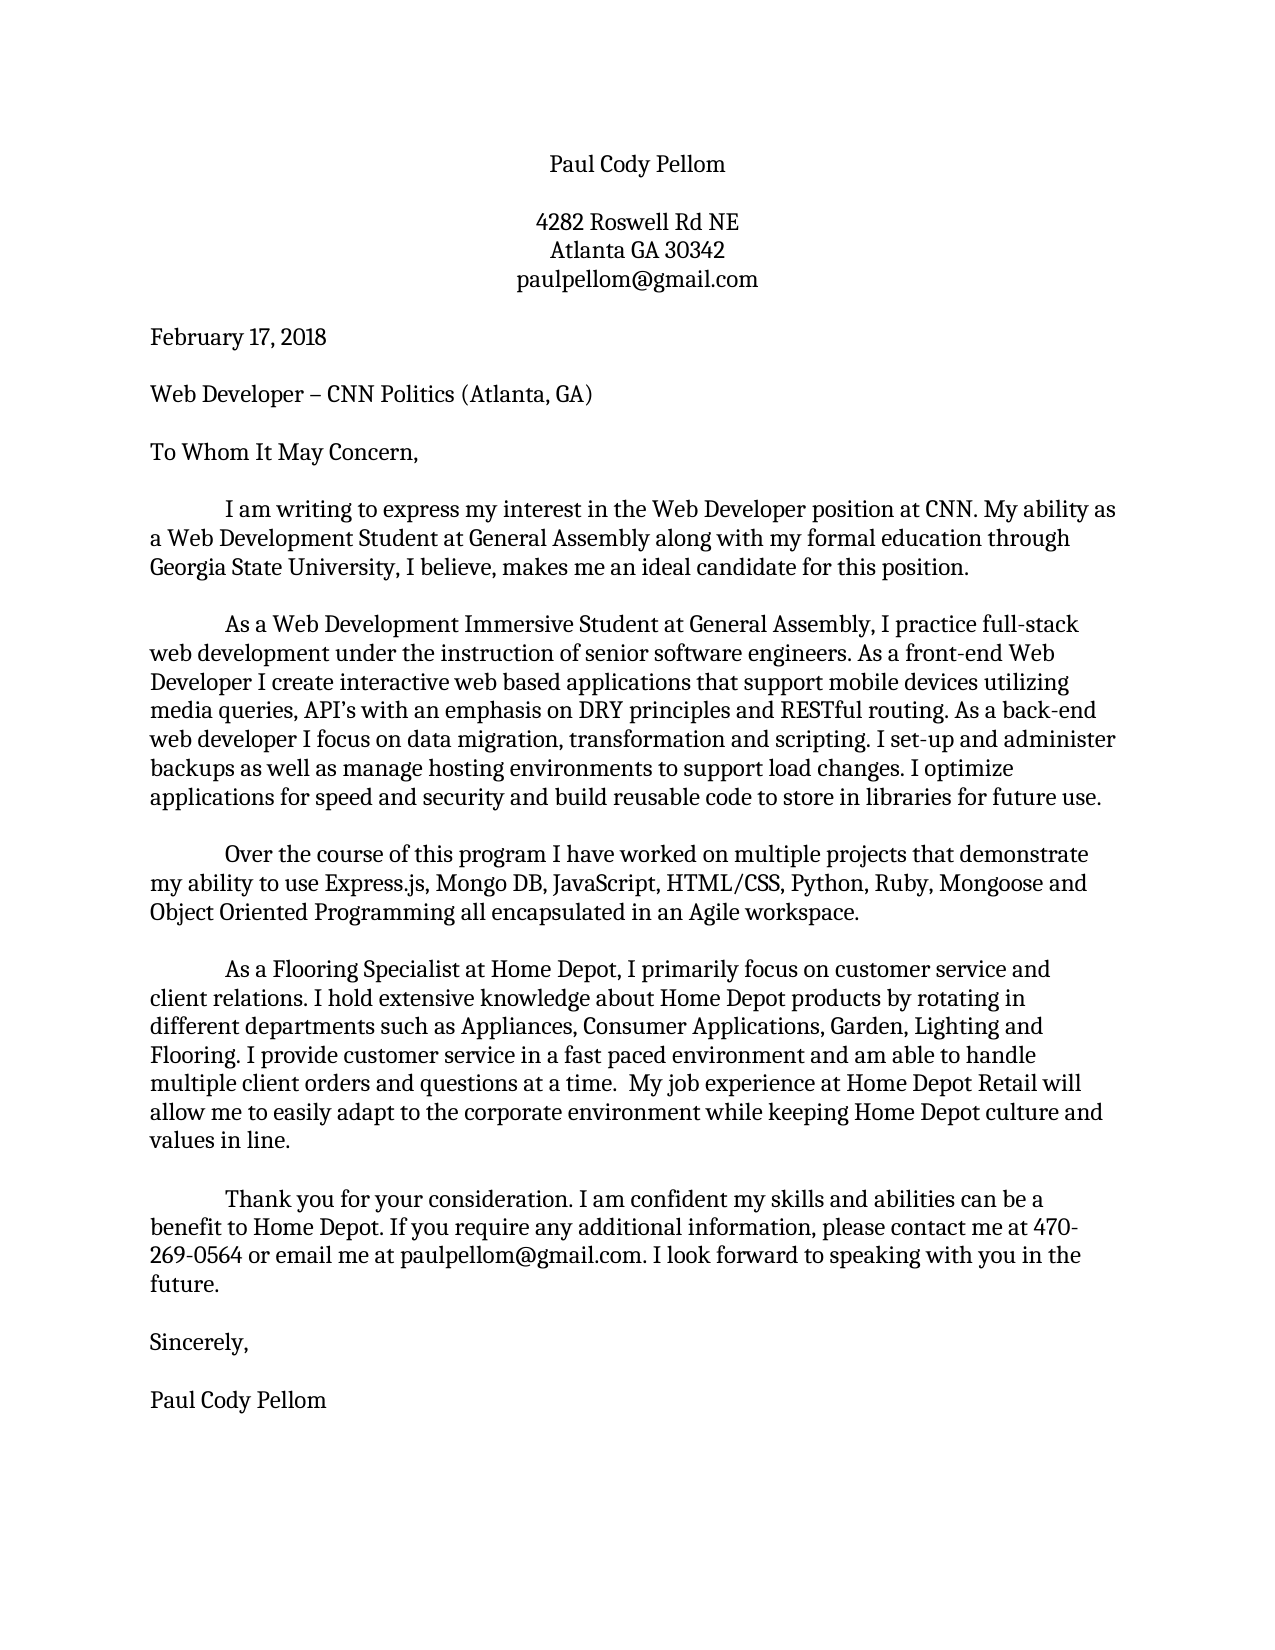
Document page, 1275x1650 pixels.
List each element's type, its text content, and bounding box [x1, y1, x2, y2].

text Sincerely, [150, 1328, 1117, 1356]
text 4282 Roswell Rd NE [150, 207, 1125, 236]
text Web Developer – CNN Politics (Atlanta, GA) [150, 380, 1125, 409]
text As a Web Development Immersive Student at General Assembly, I practice full-stack web development under the instruction of senior software engineers. As a front-end Web Developer I create interactive web based applications that support mobile devices utilizing media queries, API’s with an emphasis on DRY principles and RESTful routing. As a back-end web developer I focus on data migration, transformation and scripting. I set-up and administer backups as well as manage hosting environments to support load changes. I optimize applications for speed and security and build reusable code to store in libraries for future use. [150, 610, 1125, 811]
text Atlanta GA 30342 [150, 236, 1125, 265]
text I am writing to express my interest in the Web Developer position at CNN. My ability as a Web Development Student at General Assembly along with my formal education through Georgia State University, I believe, makes me an ideal candidate for this position. [150, 495, 1125, 581]
text Thank you for your consideration. I am confident my skills and abilities can be a benefit to Home Depot. If you require any additional information, please contact me at 470-269-0564 or email me at paulpellom@gmail.com. I look forward to speaking with you in the future. [150, 1184, 1117, 1299]
text February 17, 2018 [150, 322, 1125, 351]
text As a Flooring Specialist at Home Depot, I primarily focus on customer service and [150, 955, 1125, 984]
text paulpellom@gmail.com [150, 265, 1125, 294]
text To Whom It May Concern, [150, 437, 1125, 466]
text client relations. I hold extensive knowledge about Home Depot products by rotating in different departments such as Appliances, Consumer Applications, Garden, Lighting and Flooring. I provide customer service in a fast paced environment and am able to handle multiple client orders and questions at a time. My job experience at Home Depot Retail will allow me to easily adapt to the corporate environment while keeping Home Depot culture and values in line. [150, 984, 1117, 1155]
text Paul Cody Pellom [150, 1386, 1117, 1414]
text Paul Cody Pellom [150, 150, 1125, 179]
text Over the course of this program I have worked on multiple projects that demonstrate my ability to use Express.js, Mongo DB, JavaScript, HTML/CSS, Python, Ruby, Mongoose and Object Oriented Programming all encapsulated in an Agile workspace. [150, 840, 1125, 926]
